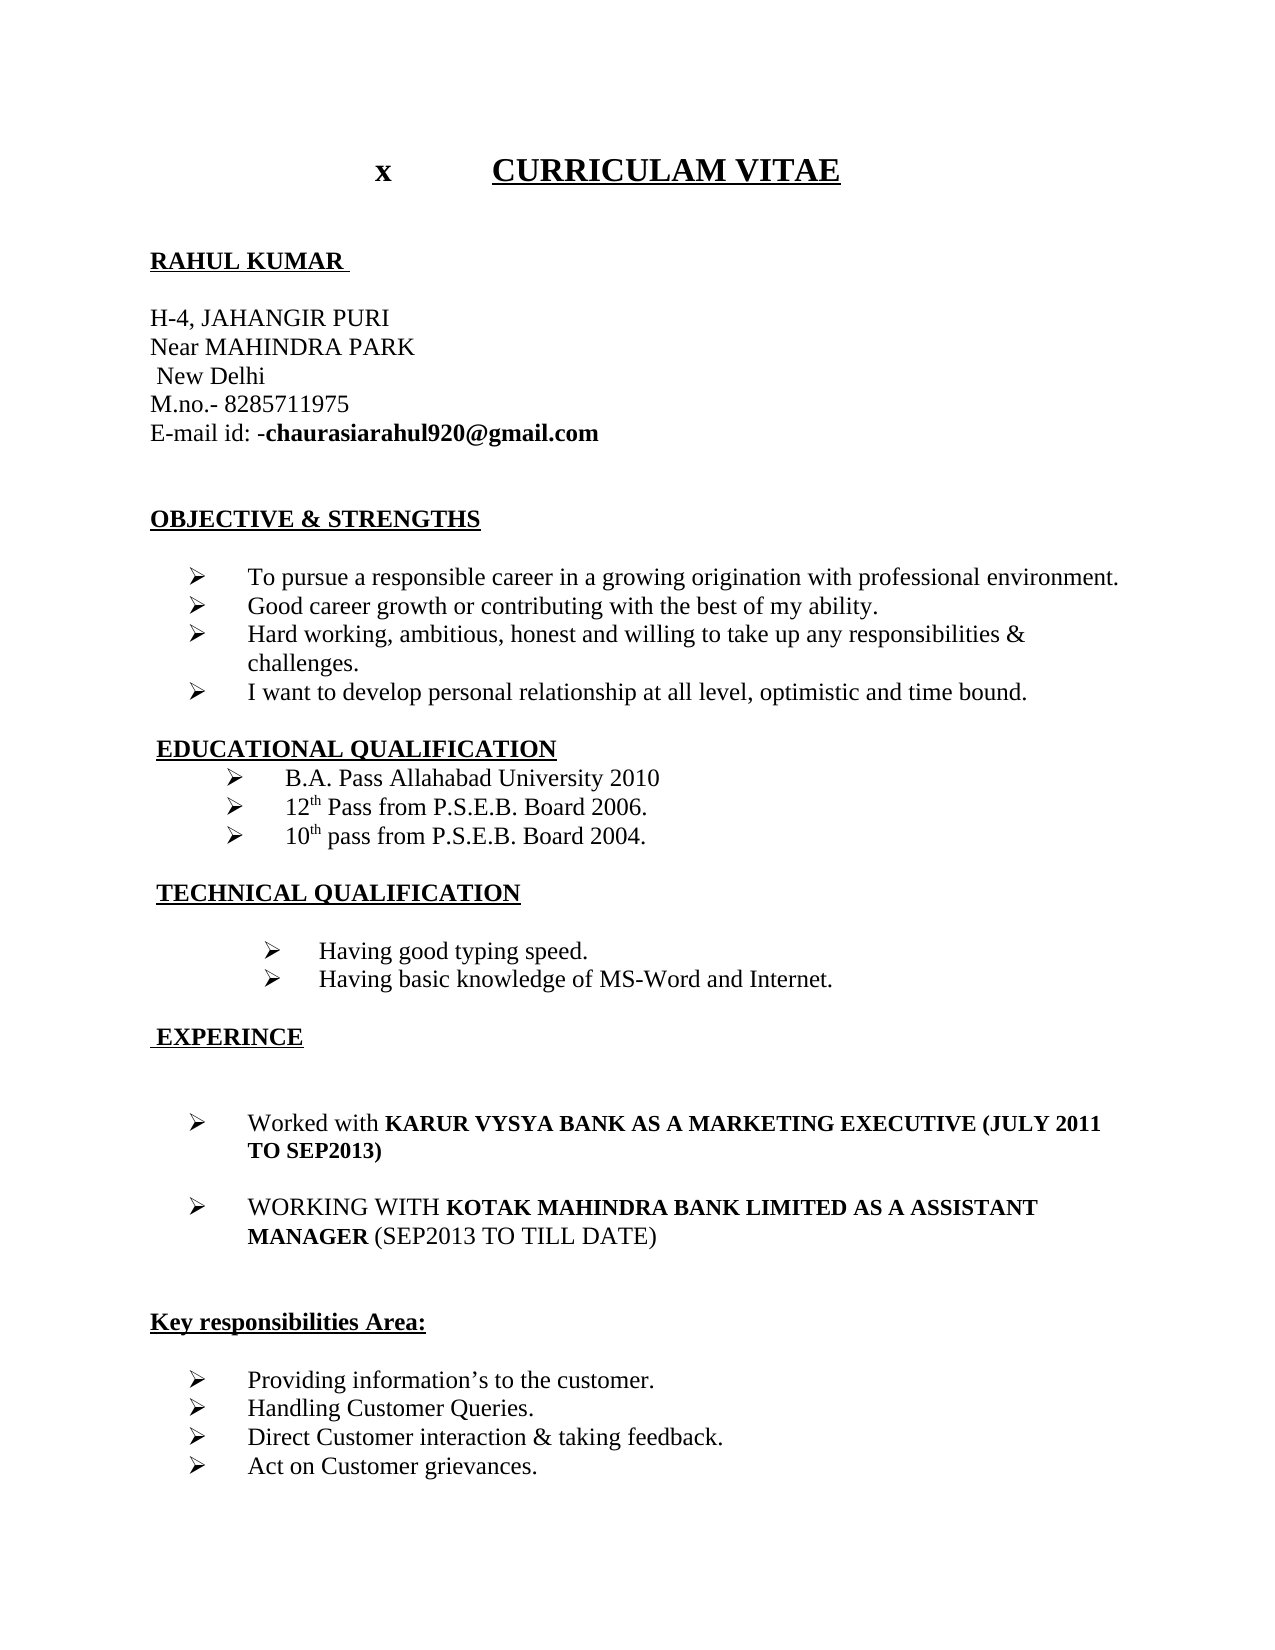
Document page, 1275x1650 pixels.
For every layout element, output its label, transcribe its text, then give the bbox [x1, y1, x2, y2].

list Good career growth or contributing with the best of my ability. [187, 591, 1125, 619]
text H-4, JAHANGIR PURI [150, 303, 1125, 332]
text New Delhi [150, 361, 1125, 389]
list Direct Customer interaction & taking feedback. [187, 1422, 1125, 1451]
list Act on Customer grievances. [187, 1451, 1125, 1480]
list B.A. Pass Allahabad University 2010 [225, 763, 1125, 792]
list Hard working, ambitious, honest and willing to take up any responsibilities & challenges. [187, 619, 1125, 677]
list 10th pass from P.S.E.B. Board 2004. [225, 821, 1125, 849]
subtitle EDUCATIONAL QUALIFICATION [150, 734, 1125, 763]
list Having good typing speed. [262, 936, 1125, 964]
list Handling Customer Queries. [187, 1393, 1125, 1422]
list 12th Pass from P.S.E.B. Board 2006. [225, 792, 1125, 821]
list Having basic knowledge of MS-Word and Internet. [262, 964, 1125, 993]
list Providing information’s to the customer. [187, 1365, 1125, 1393]
text Near MAHINDRA PARK [150, 332, 1125, 361]
list I want to develop personal relationship at all level, optimistic and time bound. [187, 677, 1125, 706]
list WORKING WITH KOTAK MAHINDRA BANK LIMITED AS A ASSISTANT MANAGER (SEP2013 TO TILL DATE) [187, 1192, 1125, 1250]
list Worked with KARUR VYSYA BANK AS A MARKETING EXECUTIVE (JULY 2011 TO SEP2013) [187, 1108, 1125, 1163]
text Key responsibilities Area: [150, 1307, 1125, 1336]
text x CURRICULAM VITAE [300, 150, 1125, 188]
subtitle EXPERINCE [150, 1022, 1125, 1051]
subtitle TECHNICAL QUALIFICATION [150, 878, 1125, 907]
subtitle OBJECTIVE & STRENGTHS [150, 504, 1125, 533]
text E-mail id: -chaurasiarahul920@gmail.com [150, 418, 1125, 447]
subtitle RAHUL KUMAR [150, 246, 1125, 274]
text M.no.- 8285711975 [150, 389, 1125, 418]
list To pursue a responsible career in a growing origination with professional environment. [187, 562, 1125, 591]
